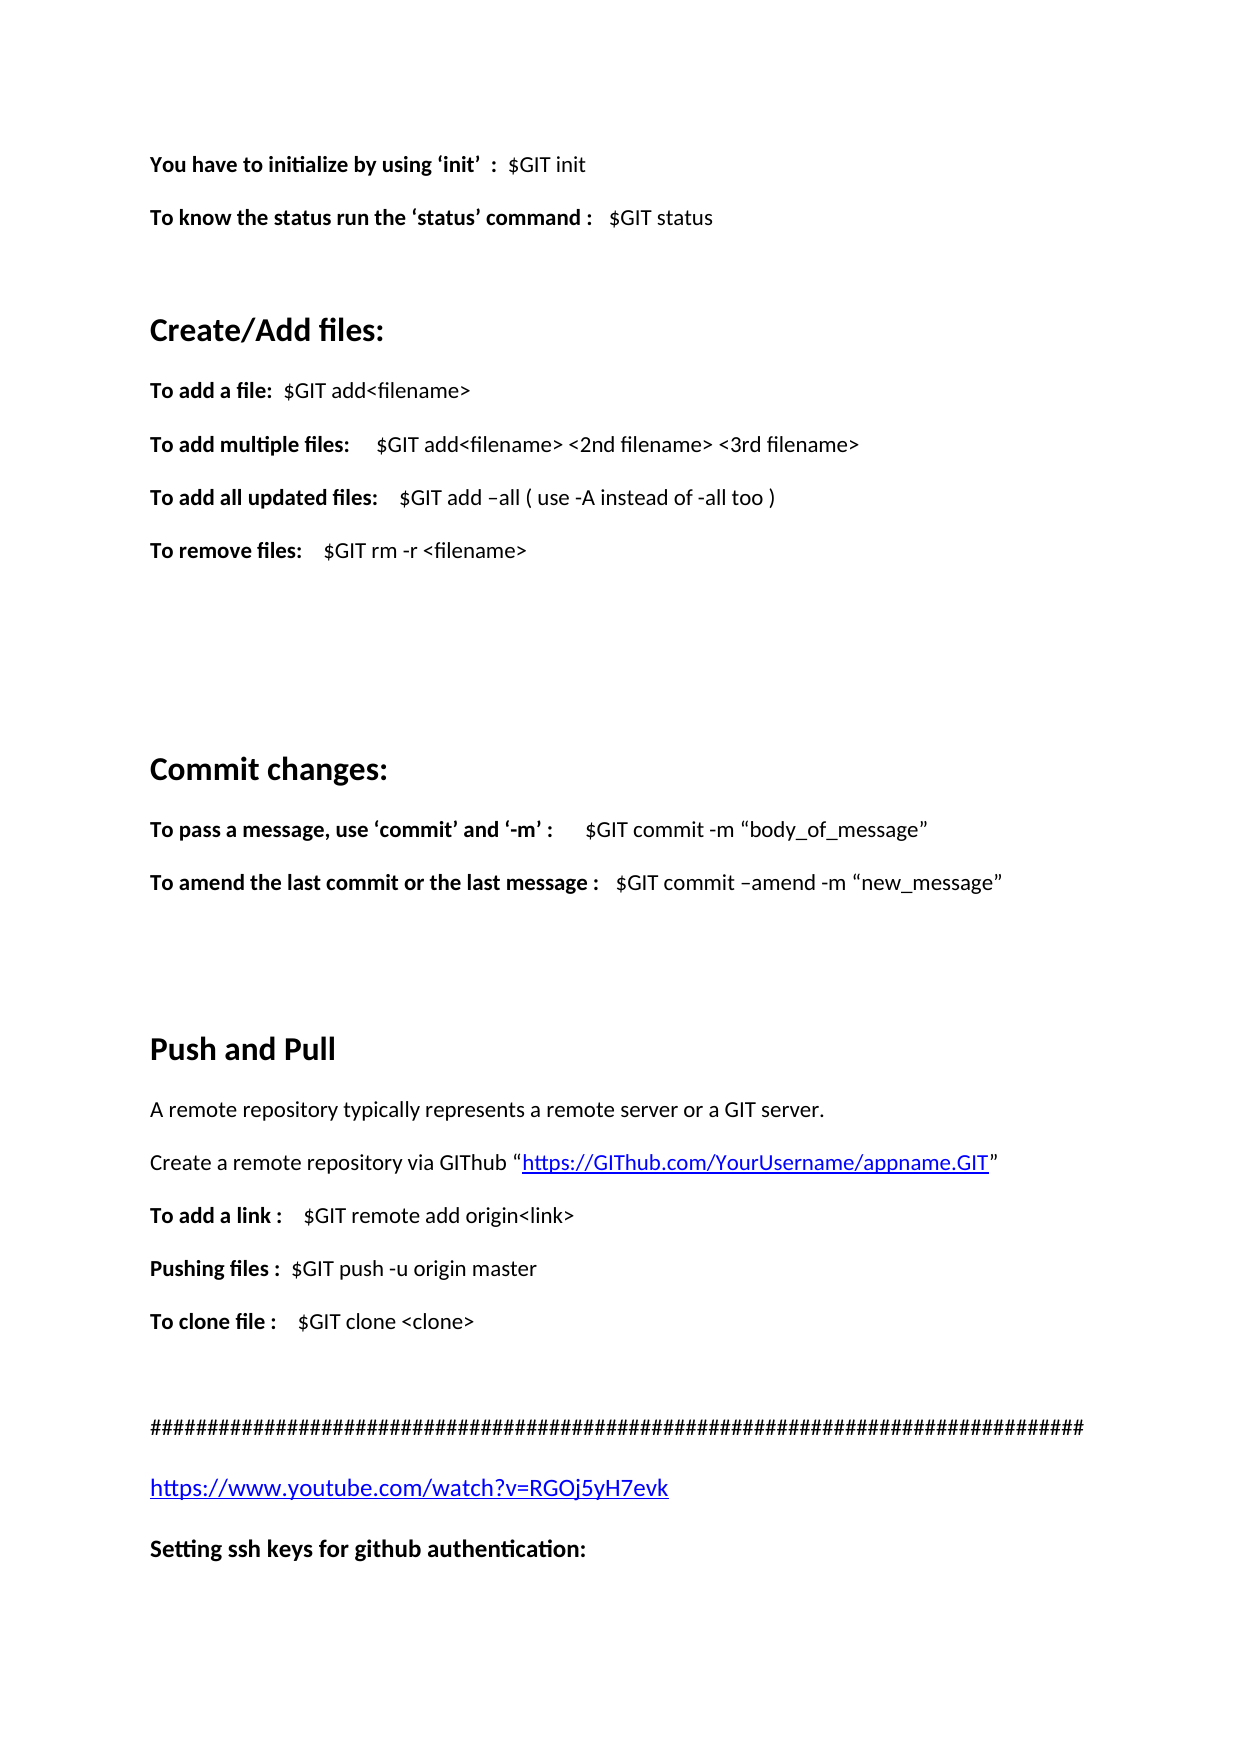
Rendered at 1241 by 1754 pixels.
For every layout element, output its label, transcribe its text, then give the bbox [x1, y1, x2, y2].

text To add all updated files: $GIT add –all ( use -A instead of -all too ) [150, 483, 1090, 511]
text Setting ssh keys for github authentication: [150, 1533, 1090, 1563]
text Push and Pull [150, 1027, 1090, 1068]
text To know the status run the ‘status’ command : $GIT status [150, 203, 1090, 231]
text Commit changes: [150, 748, 1090, 788]
text To remove files: $GIT rm -r <filename> [150, 536, 1090, 564]
text To add multiple files: $GIT add<filename> <2nd filename> <3rd filename> [150, 430, 1090, 458]
text Pushing files : $GIT push -u origin master [150, 1254, 1090, 1282]
text To add a file: $GIT add<filename> [150, 377, 1090, 405]
text Create a remote repository via GIThub “https://GIThub.com/YourUsername/appname.GIT” [150, 1148, 1090, 1176]
text A remote repository typically represents a remote server or a GIT server. [150, 1095, 1090, 1123]
text ################################################################################## [150, 1413, 1090, 1441]
text Create/Add files: [150, 309, 1090, 350]
text To amend the last commit or the last message : $GIT commit –amend -m “new_message” [150, 868, 1090, 896]
text To pass a message, use ‘commit’ and ‘-m’ : $GIT commit -m “body_of_message” [150, 815, 1090, 843]
text You have to initialize by using ‘init’ : $GIT init [150, 150, 1090, 178]
text To add a link : $GIT remote add origin<link> [150, 1201, 1090, 1229]
text To clone file : $GIT clone <clone> [150, 1307, 1090, 1335]
text https://www.youtube.com/watch?v=RGOj5yH7evk [150, 1472, 1090, 1502]
